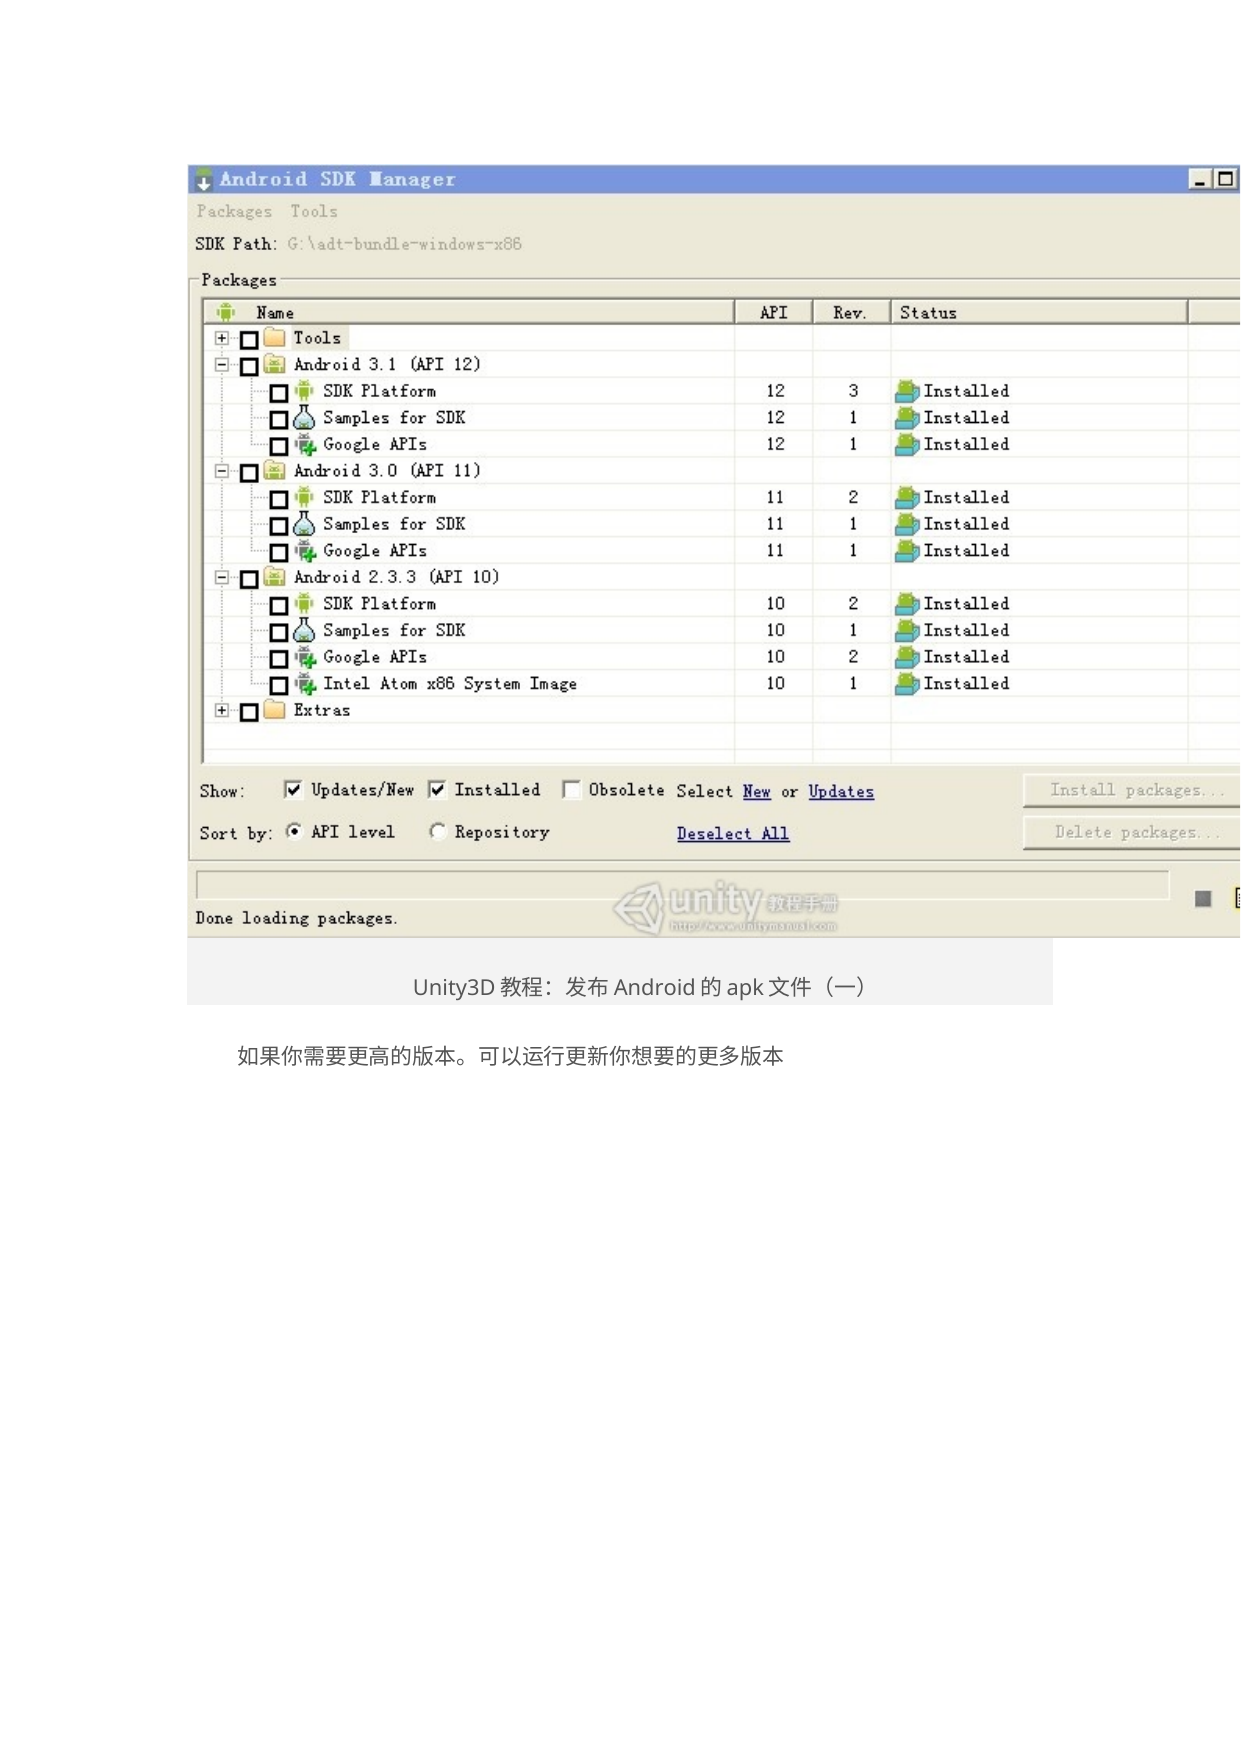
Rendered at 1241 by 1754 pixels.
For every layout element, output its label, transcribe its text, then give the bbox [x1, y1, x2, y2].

text Unity3D教程：发布Android的apk文件（一） [187, 968, 1053, 1005]
picture [187, 164, 1241, 938]
text 如果你需要更高的版本。可以运行更新你想要的更多版本 [187, 1036, 1053, 1074]
